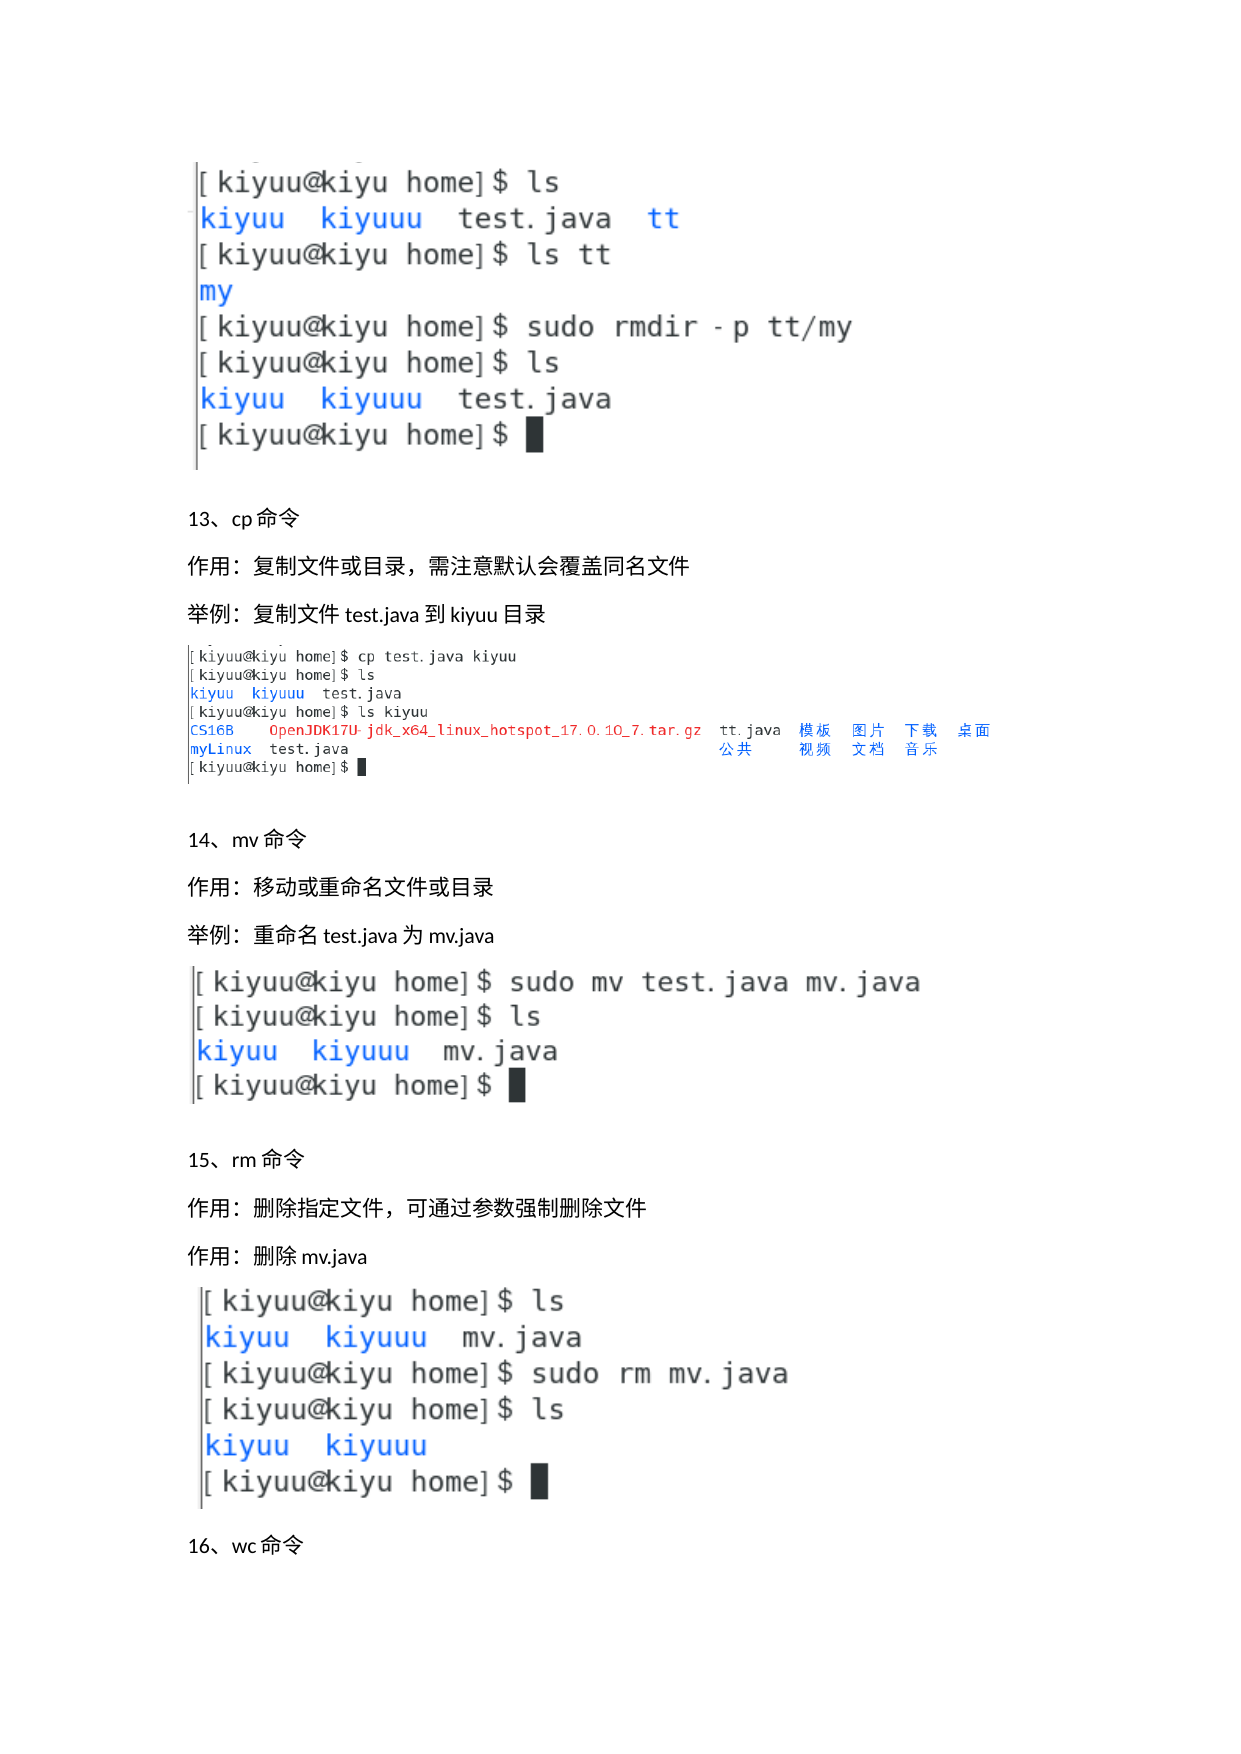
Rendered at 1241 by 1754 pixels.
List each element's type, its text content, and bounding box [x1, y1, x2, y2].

picture [187, 645, 1052, 784]
picture [187, 162, 986, 470]
picture [187, 1287, 955, 1509]
list 作用：复制文件或目录，需注意默认会覆盖同名文件 [187, 549, 1053, 581]
list 举例：重命名test.java为mv.java [187, 918, 1053, 950]
list cp命令 [187, 500, 1053, 533]
list wc命令 [187, 1528, 1053, 1560]
list 举例：复制文件test.java到kiyuu目录 [187, 597, 1053, 629]
list mv命令 [187, 821, 1053, 854]
list 作用：删除mv.java [187, 1239, 1053, 1271]
list rm命令 [187, 1142, 1053, 1174]
list 作用：删除指定文件，可通过参数强制删除文件 [187, 1190, 1053, 1223]
list 作用：移动或重命名文件或目录 [187, 869, 1053, 902]
picture [187, 966, 1053, 1104]
